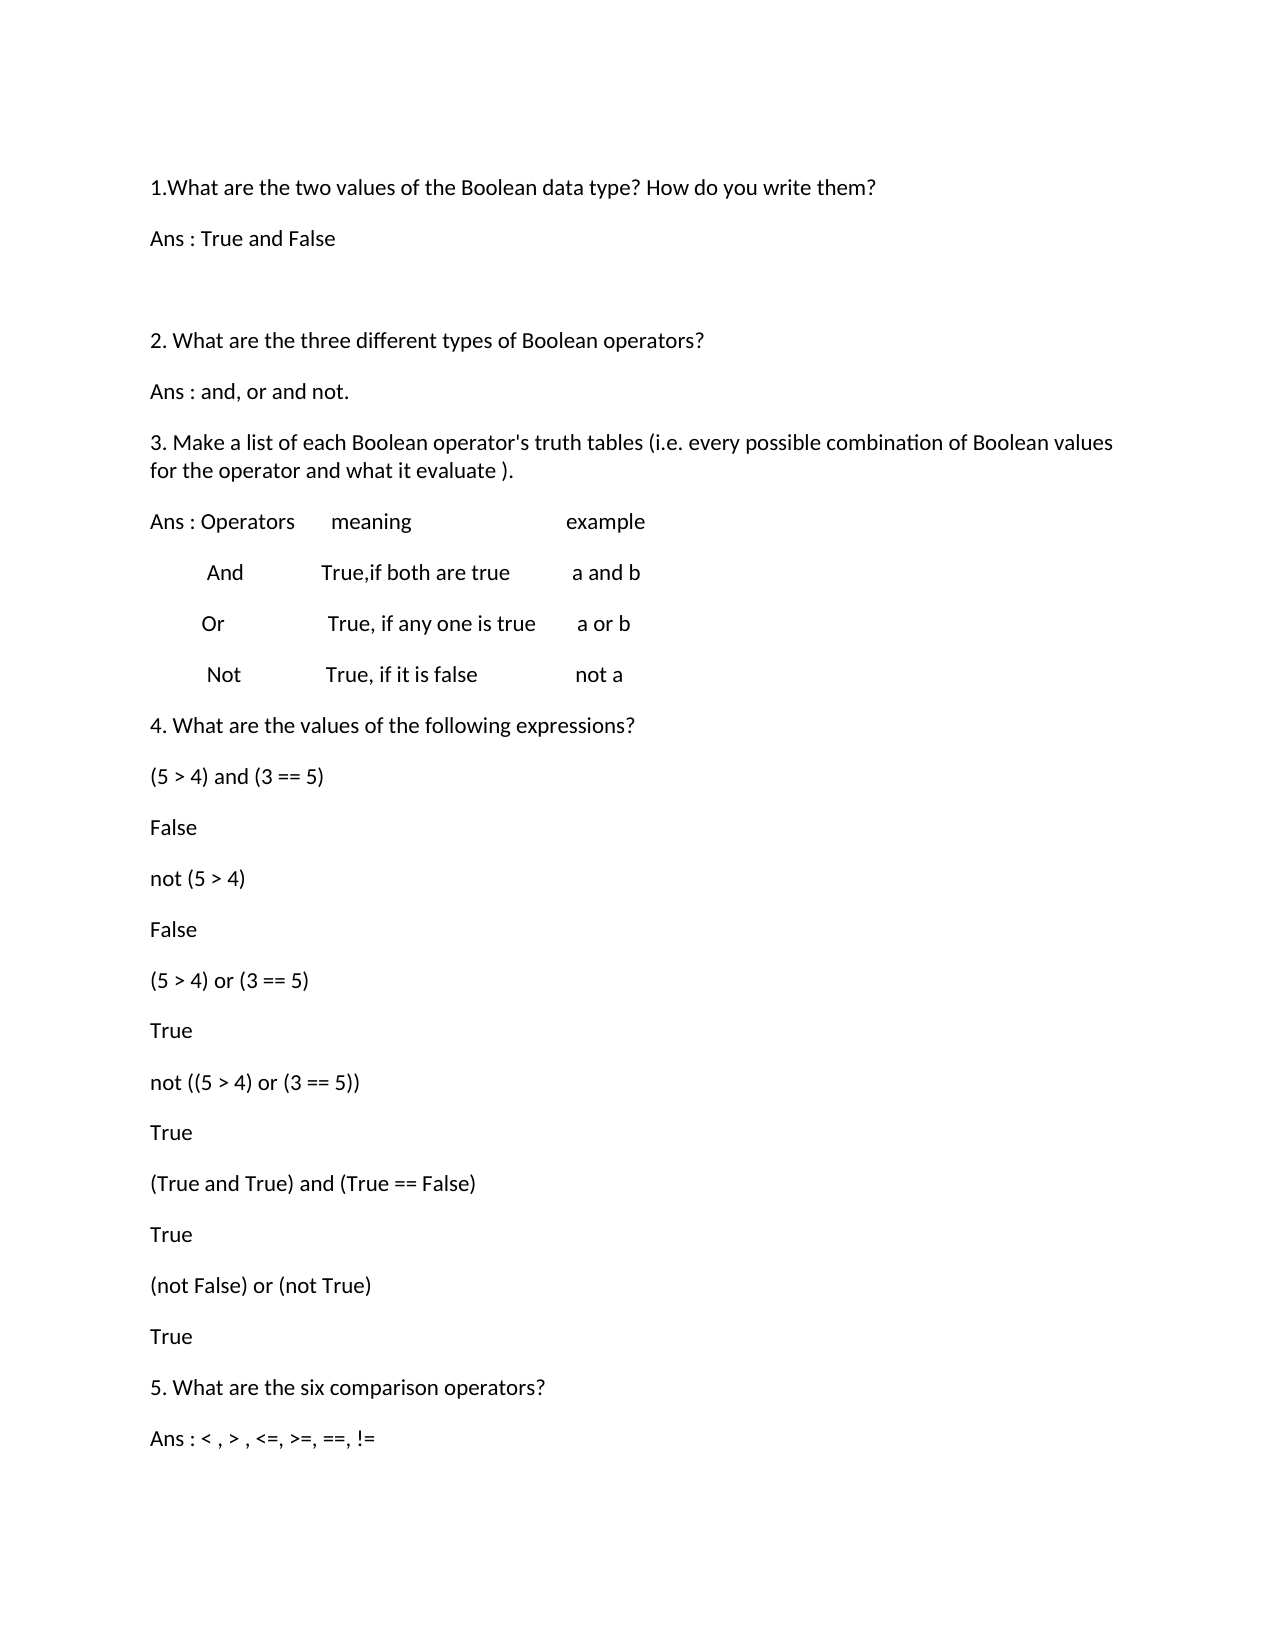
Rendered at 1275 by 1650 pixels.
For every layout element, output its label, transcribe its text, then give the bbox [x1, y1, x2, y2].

text True [150, 1017, 1125, 1045]
text (5 > 4) or (3 == 5) [150, 966, 1125, 994]
text 1.What are the two values of the Boolean data type? How do you write them? [150, 173, 1125, 201]
text Ans : True and False [150, 224, 1125, 252]
text (not False) or (not True) [150, 1271, 1125, 1299]
text True [150, 1322, 1125, 1350]
text False [150, 915, 1125, 943]
text False [150, 813, 1125, 841]
text 3. Make a list of each Boolean operator's truth tables (i.e. every possible combination of Boolean values for the operator and what it evaluate ). [150, 428, 1125, 484]
text 2. What are the three different types of Boolean operators? [150, 326, 1125, 354]
text (True and True) and (True == False) [150, 1169, 1125, 1197]
text Not True, if it is false not a [150, 660, 1125, 688]
text True [150, 1118, 1125, 1147]
text 5. What are the six comparison operators? [150, 1373, 1125, 1401]
text Ans : Operators meaning example [150, 507, 1125, 535]
text Ans : < , > , <=, >=, ==, != [150, 1424, 1125, 1452]
text Ans : and, or and not. [150, 377, 1125, 405]
text Or True, if any one is true a or b [150, 609, 1125, 637]
text True [150, 1220, 1125, 1248]
text 4. What are the values of the following expressions? [150, 711, 1125, 739]
text (5 > 4) and (3 == 5) [150, 762, 1125, 790]
text not ((5 > 4) or (3 == 5)) [150, 1068, 1125, 1096]
text And True,if both are true a and b [150, 558, 1125, 586]
text not (5 > 4) [150, 864, 1125, 892]
